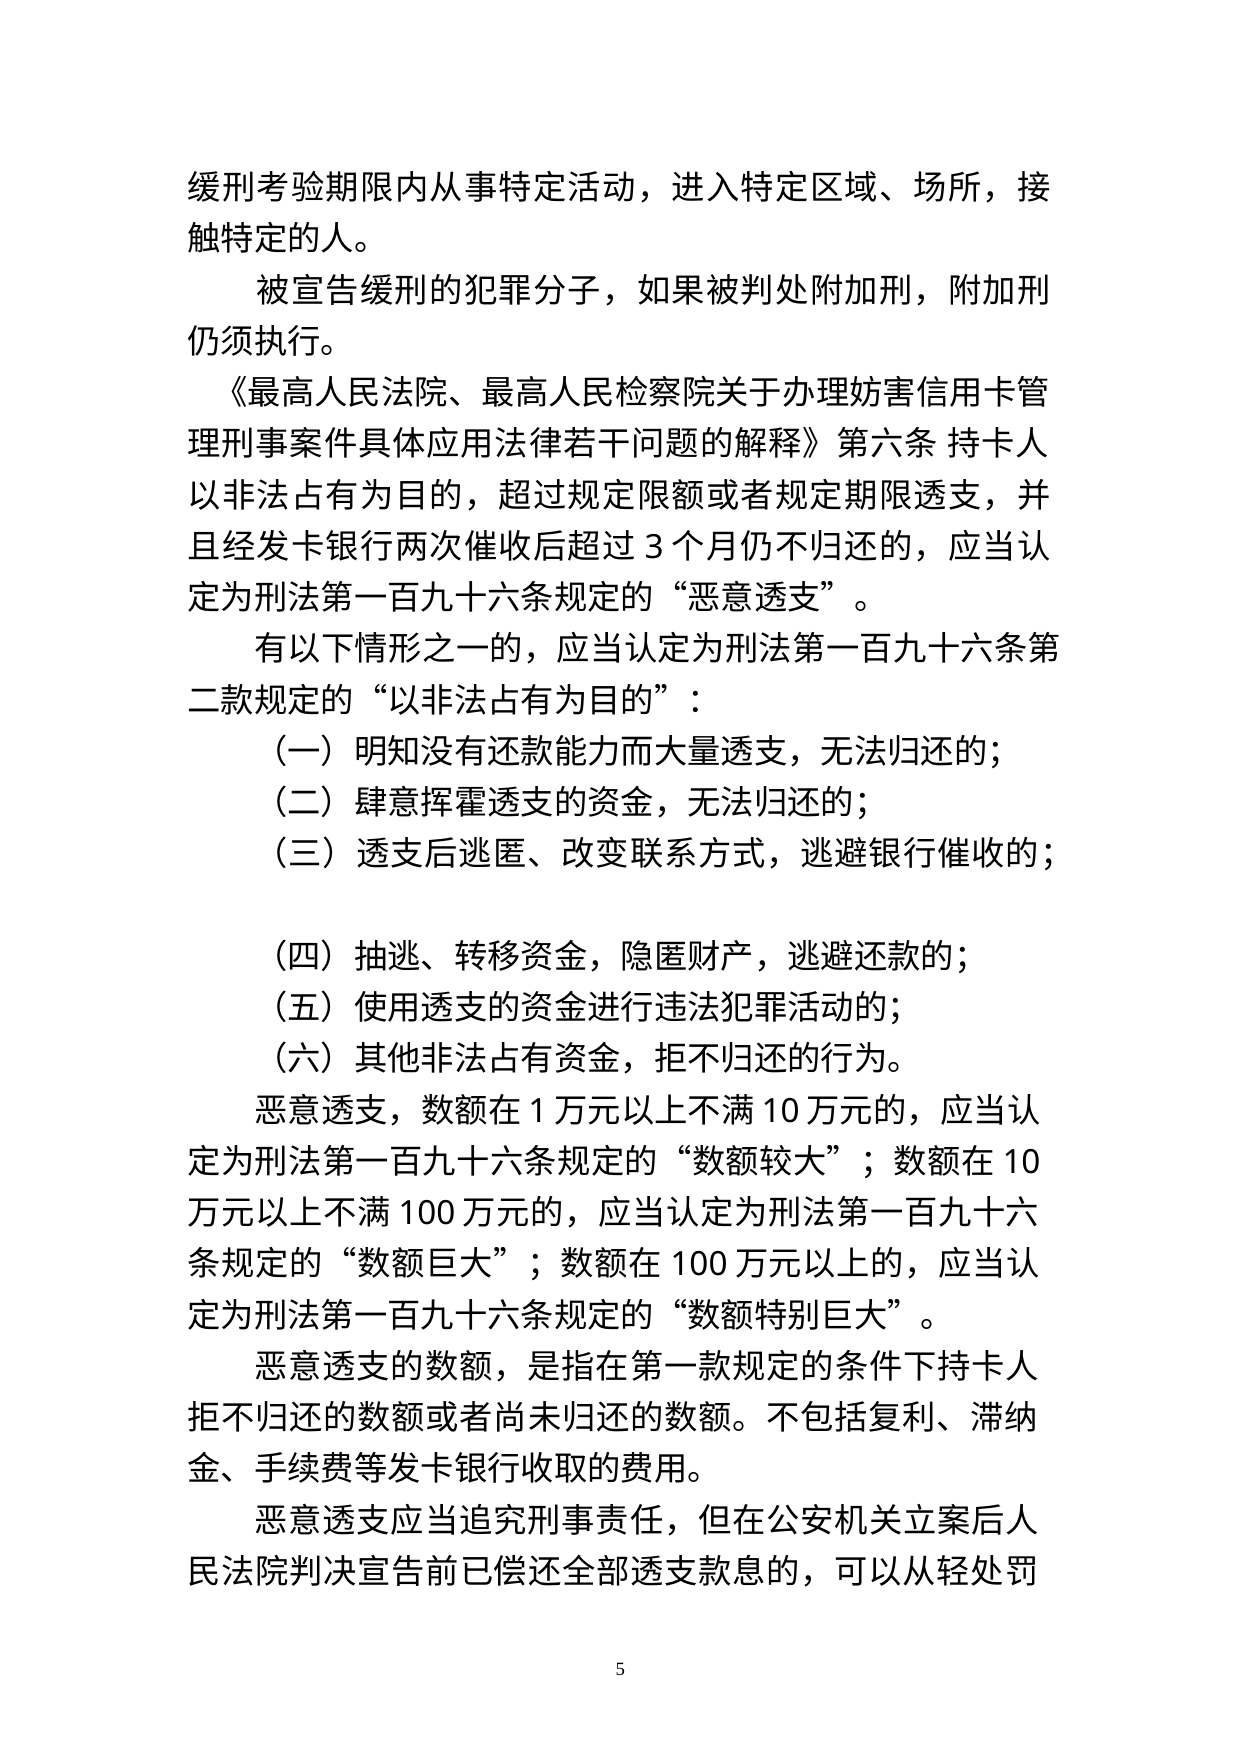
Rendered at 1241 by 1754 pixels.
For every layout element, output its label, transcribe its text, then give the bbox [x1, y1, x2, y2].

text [187, 1492, 1040, 1594]
text 有以下情形之一的，应当认定为刑法第一百九十六条第二款规定的“以非法占有为目的”： [187, 621, 1062, 723]
text （一）明知没有还款能力而大量透支，无法归还的； [187, 723, 1040, 774]
text （五）使用透支的资金进行违法犯罪活动的； [187, 979, 1040, 1031]
text 恶意透支，数额在1万元以上不满10万元的，应当认定为刑法第一百九十六条规定的“数额较大”；数额在10万元以上不满100万元的，应当认定为刑法第一百九十六条规定的“数额巨大”；数额在100万元以上的，应当认定为刑法第一百九十六条规定的“数额特别巨大”。 [187, 1082, 1040, 1338]
text 恶意透支的数额，是指在第一款规定的条件下持卡人拒不归还的数额或者尚未归还的数额。不包括复利、滞纳金、手续费等发卡银行收取的费用。 [187, 1338, 1040, 1492]
text （三）透支后逃匿、改变联系方式，逃避银行催收的； [187, 826, 1040, 928]
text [187, 159, 1051, 621]
text （二）肆意挥霍透支的资金，无法归还的； [187, 774, 1040, 826]
text （四）抽逃、转移资金，隐匿财产，逃避还款的； [187, 928, 1040, 979]
text （六）其他非法占有资金，拒不归还的行为。 [187, 1031, 1040, 1082]
